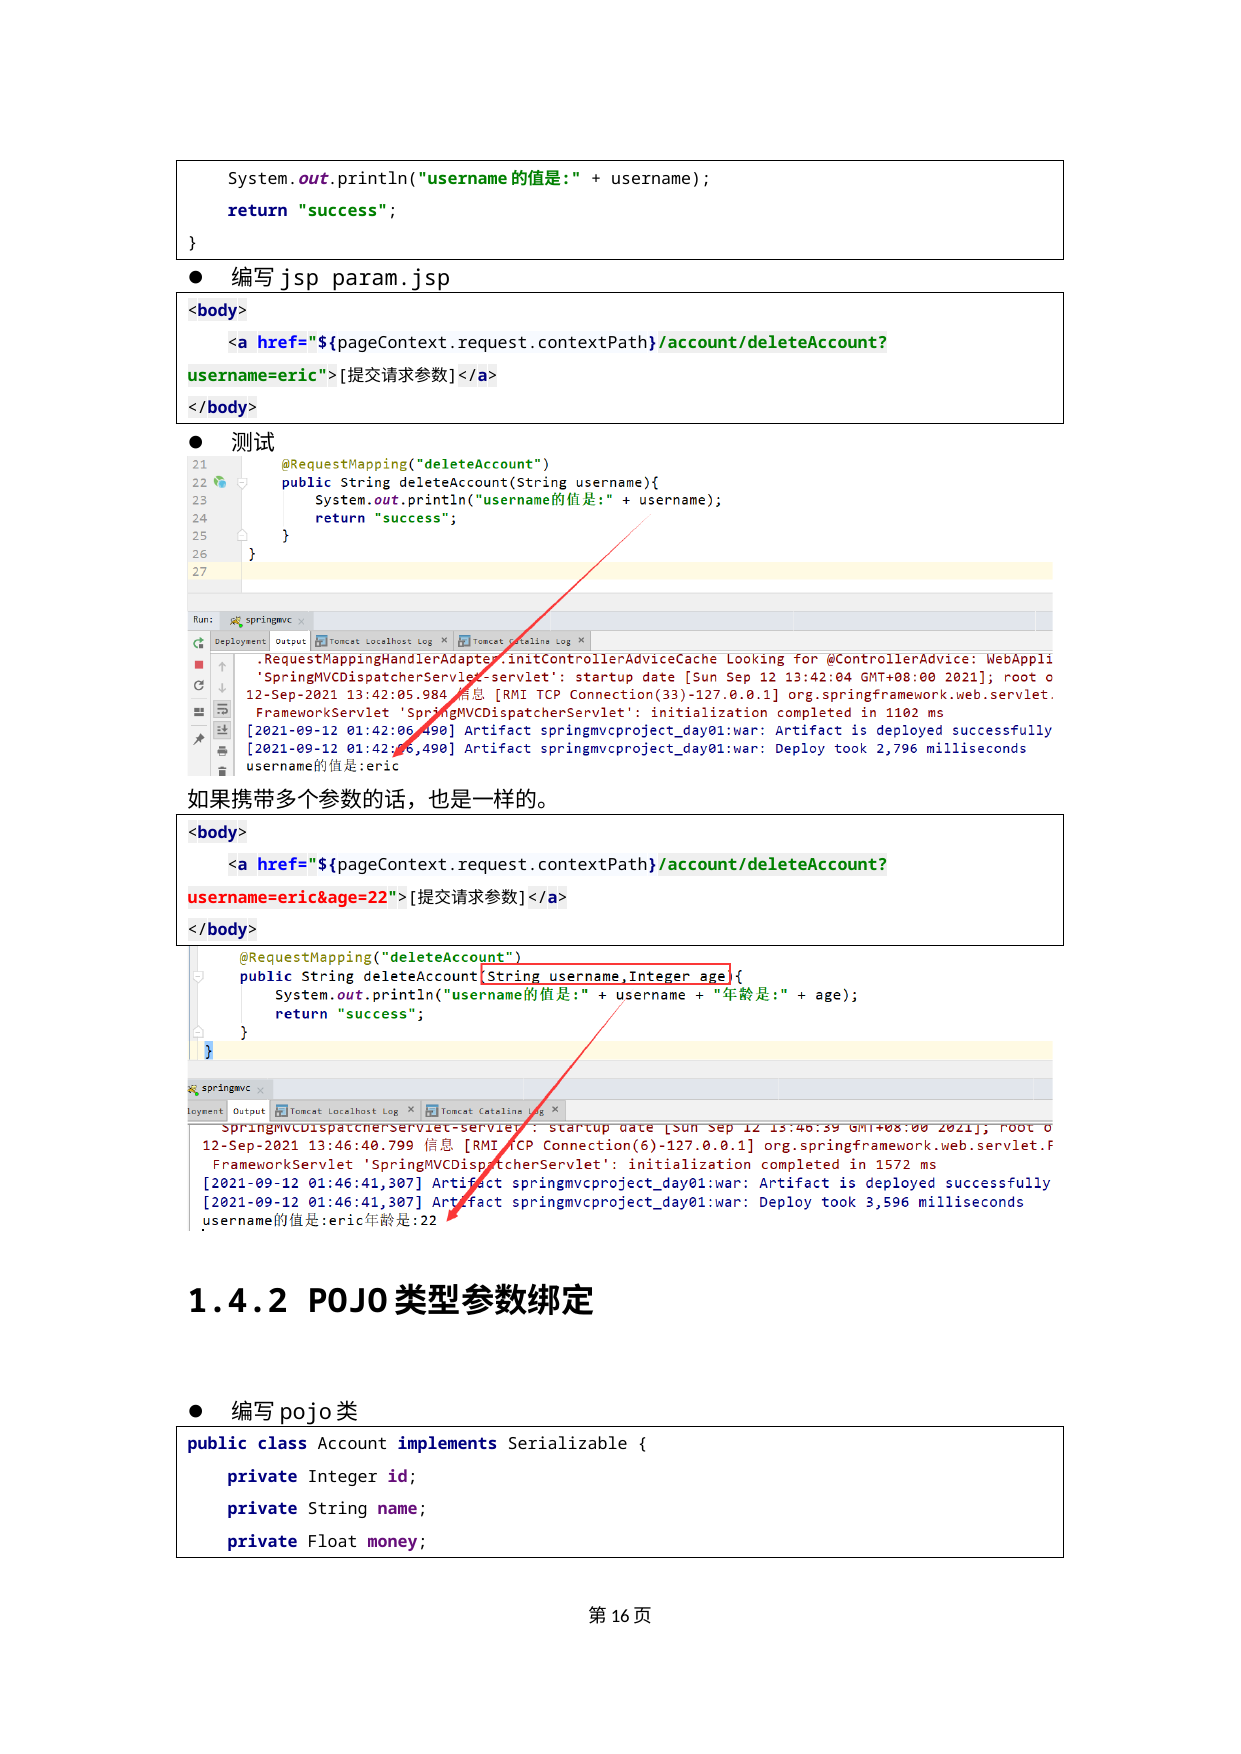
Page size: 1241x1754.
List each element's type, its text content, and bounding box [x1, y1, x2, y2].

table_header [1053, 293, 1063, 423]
subtitle 1.4.2 POJO类型参数绑定 [187, 1266, 1053, 1331]
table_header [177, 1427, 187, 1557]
list 编写pojo类 [187, 1393, 1053, 1426]
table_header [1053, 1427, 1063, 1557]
picture [187, 946, 1053, 1231]
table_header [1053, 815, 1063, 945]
picture [187, 456, 1053, 776]
list 编写jsp param.jsp [187, 260, 1053, 292]
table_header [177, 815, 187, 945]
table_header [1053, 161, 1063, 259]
text 如果携带多个参数的话，也是一样的。 [187, 782, 1053, 814]
list 测试 [187, 424, 1053, 456]
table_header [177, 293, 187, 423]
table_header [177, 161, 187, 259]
